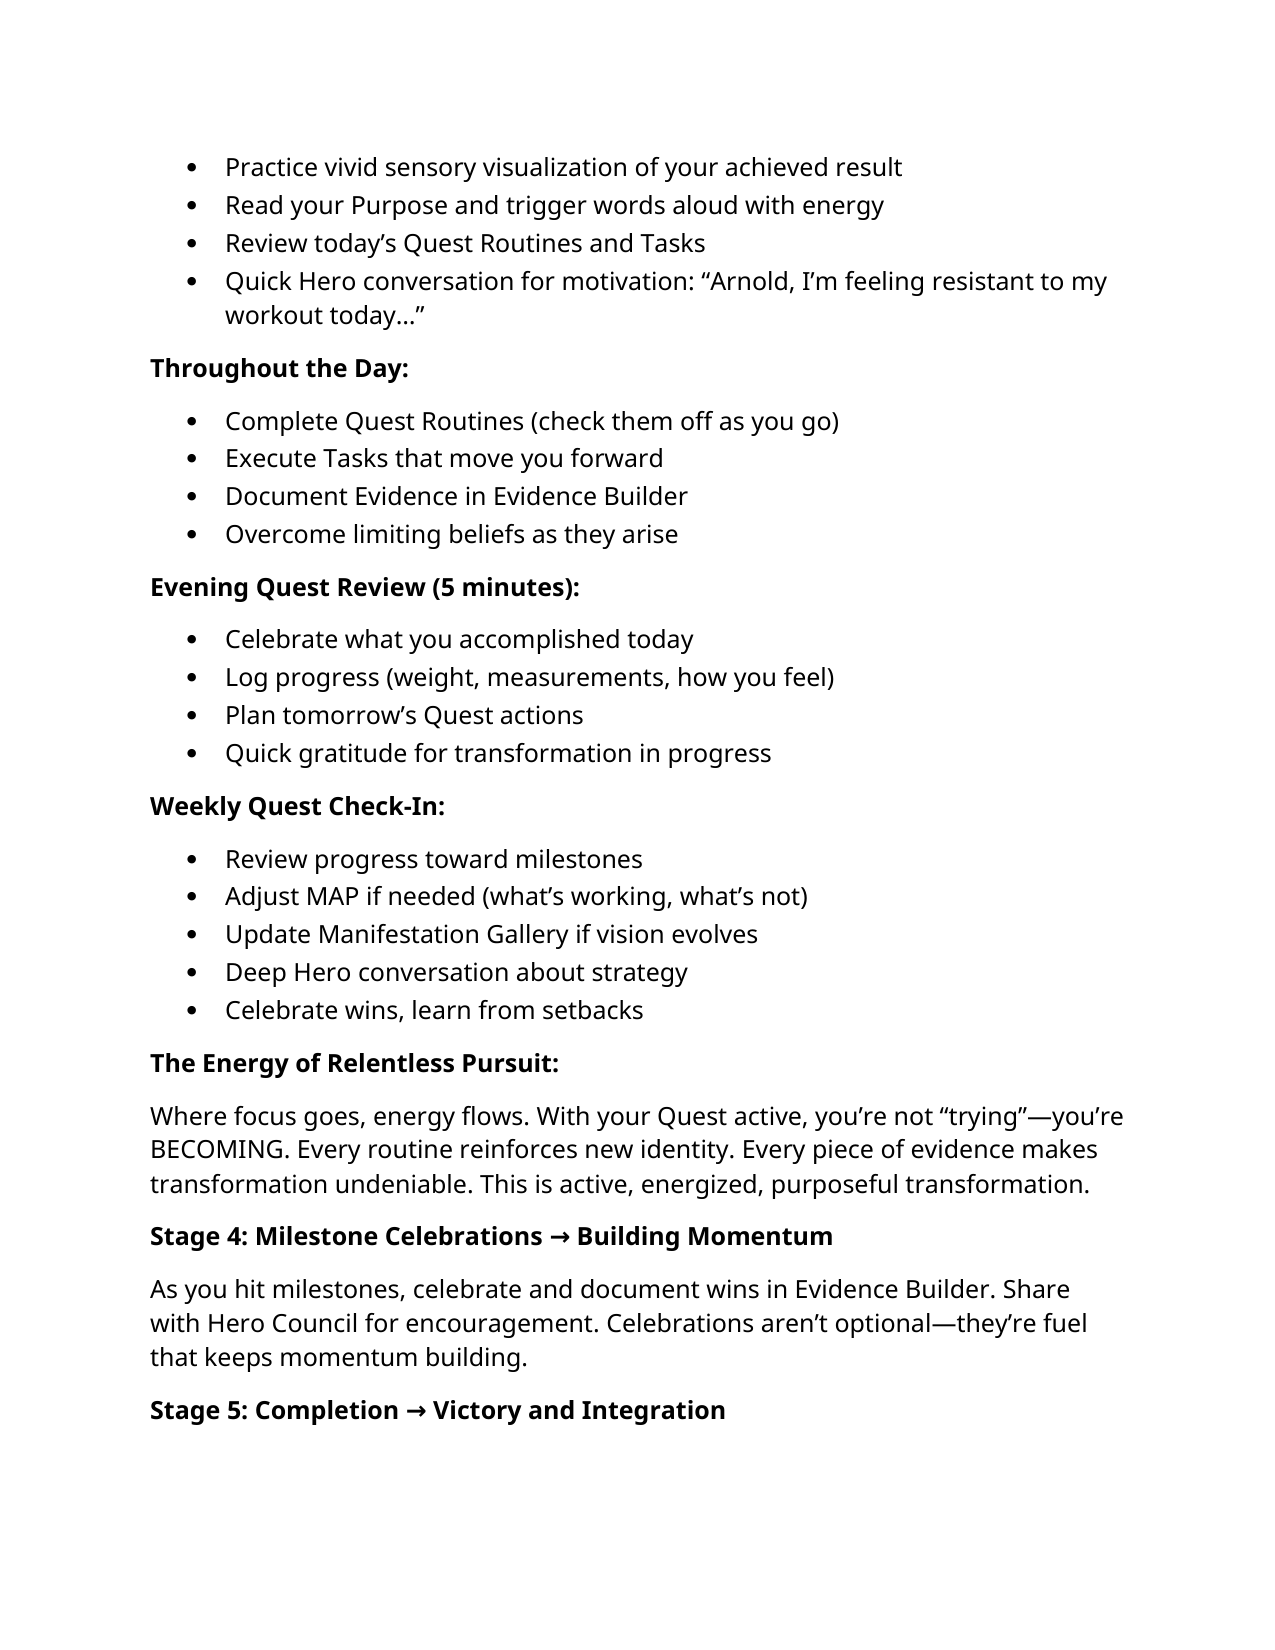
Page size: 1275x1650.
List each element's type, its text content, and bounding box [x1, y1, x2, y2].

list Adjust MAP if needed (what’s working, what’s not) [187, 879, 1125, 913]
list Log progress (weight, measurements, how you feel) [187, 660, 1125, 694]
list Execute Tasks that move you forward [187, 441, 1125, 475]
list Practice vivid sensory visualization of your achieved result [187, 150, 1125, 184]
text Where focus goes, energy flows. With your Quest active, you’re not “trying”—you’re BECOMING. Every routine reinforces new identity. Every piece of evidence makes transformation undeniable. This is active, energized, purposeful transformation. [150, 1098, 1125, 1200]
text Weekly Quest Check-In: [150, 788, 1125, 822]
list Plan tomorrow’s Quest actions [187, 698, 1125, 732]
list Overcome limiting beliefs as they arise [187, 517, 1125, 551]
list Quick Hero conversation for motivation: “Arnold, I’m feeling resistant to my workout today…” [187, 263, 1125, 332]
list Review progress toward milestones [187, 841, 1125, 875]
list Deep Hero conversation about strategy [187, 955, 1125, 989]
text The Energy of Relentless Pursuit: [150, 1045, 1125, 1079]
list Quick gratitude for transformation in progress [187, 736, 1125, 770]
list Review today’s Quest Routines and Tasks [187, 226, 1125, 260]
text As you hit milestones, celebrate and document wins in Evidence Builder. Share with Hero Council for encouragement. Celebrations aren’t optional—they’re fuel that keeps momentum building. [150, 1272, 1125, 1374]
text Throughout the Day: [150, 350, 1125, 384]
list Complete Quest Routines (check them off as you go) [187, 403, 1125, 437]
text Stage 5: Completion → Victory and Integration [150, 1393, 1125, 1427]
list Celebrate what you accomplished today [187, 622, 1125, 656]
list Update Manifestation Gallery if vision evolves [187, 917, 1125, 951]
text Evening Quest Review (5 minutes): [150, 569, 1125, 603]
list Celebrate wins, learn from setbacks [187, 992, 1125, 1027]
text Stage 4: Milestone Celebrations → Building Momentum [150, 1219, 1125, 1253]
list Document Evidence in Evidence Builder [187, 479, 1125, 513]
list Read your Purpose and trigger words aloud with energy [187, 188, 1125, 222]
